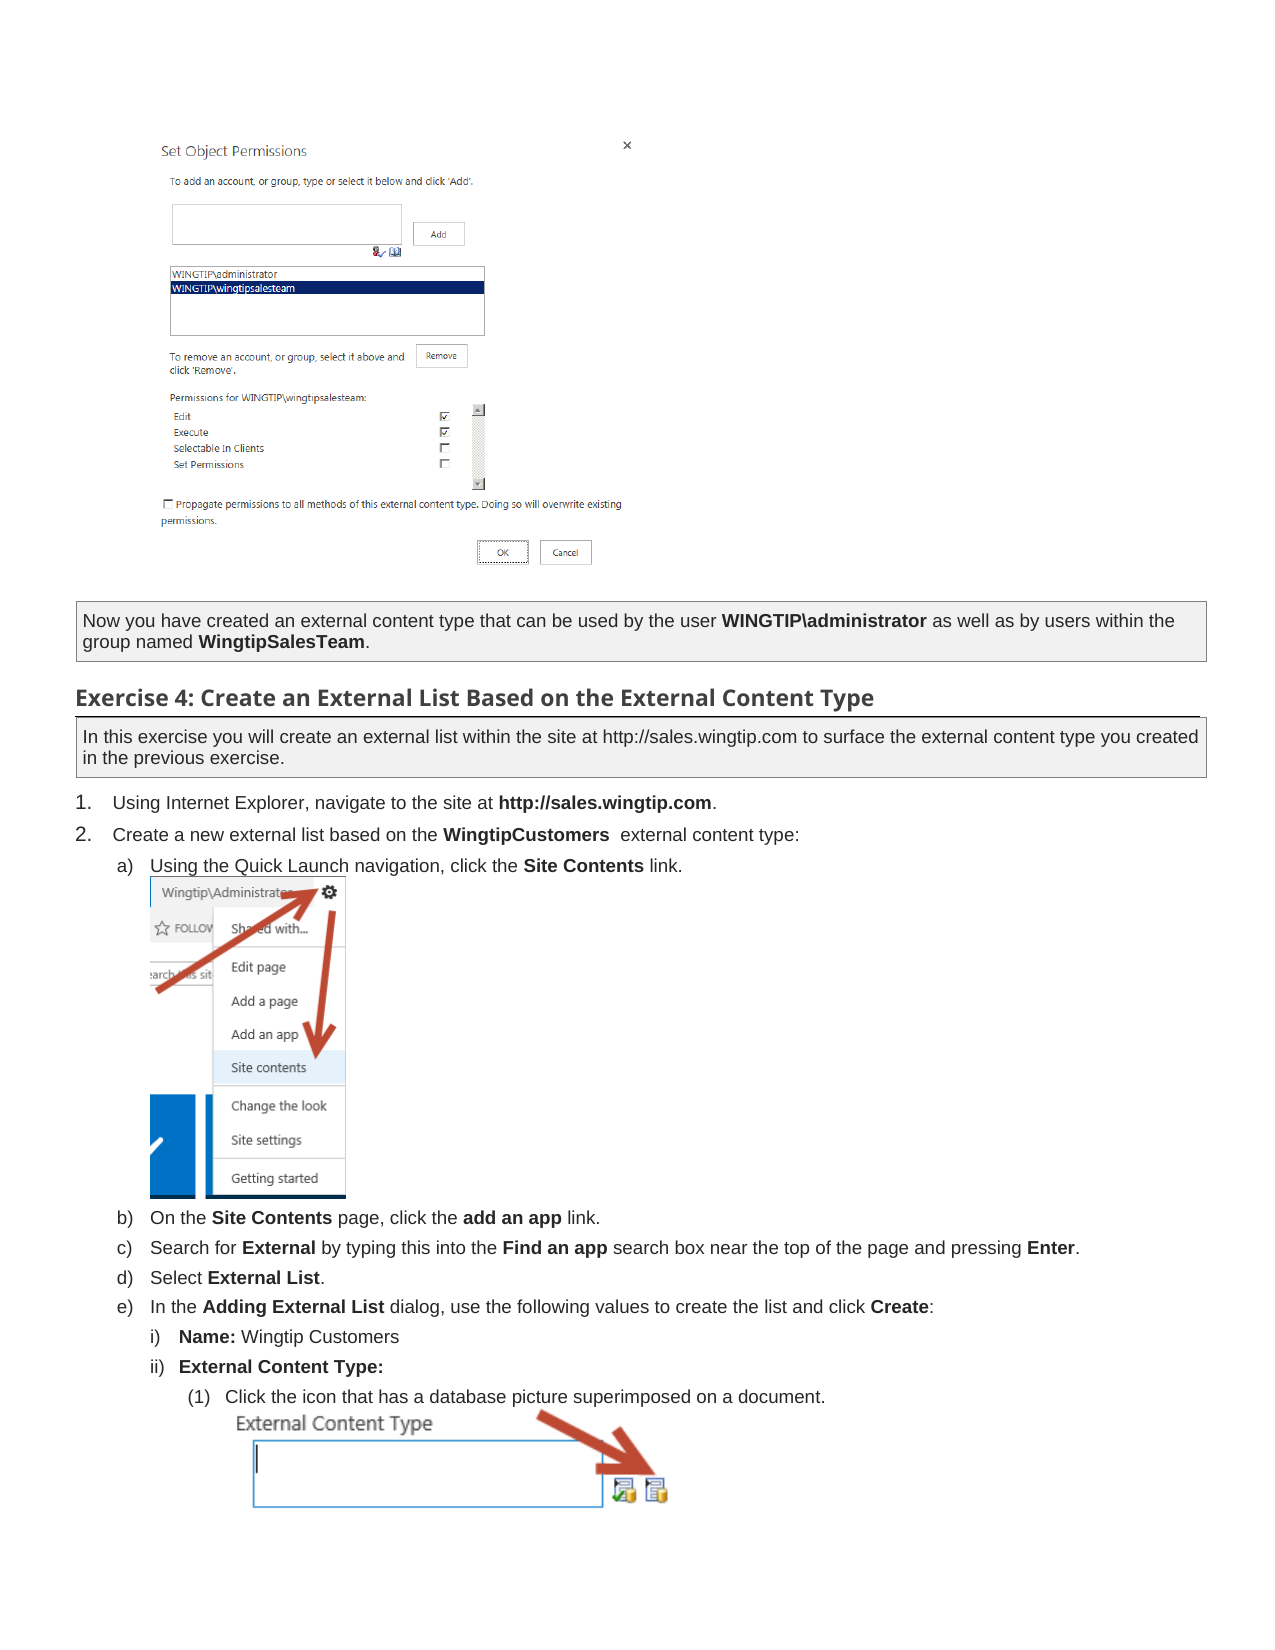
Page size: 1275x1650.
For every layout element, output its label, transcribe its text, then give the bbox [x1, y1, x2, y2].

picture [150, 130, 638, 579]
text Search for External by typing this into the Find an app search box near the top of the page and pressing Enter. [117, 1237, 1200, 1258]
list Using Internet Explorer, navigate to the site at http://sales.wingtip.com. [75, 790, 1200, 814]
text On the Site Contents page, click the add an app link. [117, 1207, 1200, 1228]
text Select External List. [117, 1266, 1200, 1288]
text External Content Type: [150, 1356, 1200, 1378]
subtitle Exercise 4: Create an External List Based on the External Content Type [75, 682, 1200, 716]
text In this exercise you will create an external list within the site at http://sales.wingtip.com to surface the external content type you created in the previous exercise. [77, 718, 1206, 777]
picture [150, 876, 347, 1199]
text Name: Wingtip Customers [150, 1326, 1200, 1348]
text In the Adding External List dialog, use the following values to create the list and click Create: [117, 1296, 1200, 1318]
text Using the Quick Launch navigation, click the Site Contents link. [117, 854, 1200, 1198]
text Create a new external list based on the WingtipCustomers external content type: [75, 822, 1200, 846]
text Now you have created an external content type that can be used by the user WINGTIP\administrator as well as by users within the group named WingtipSalesTeam. [77, 602, 1206, 661]
picture [225, 1407, 685, 1516]
